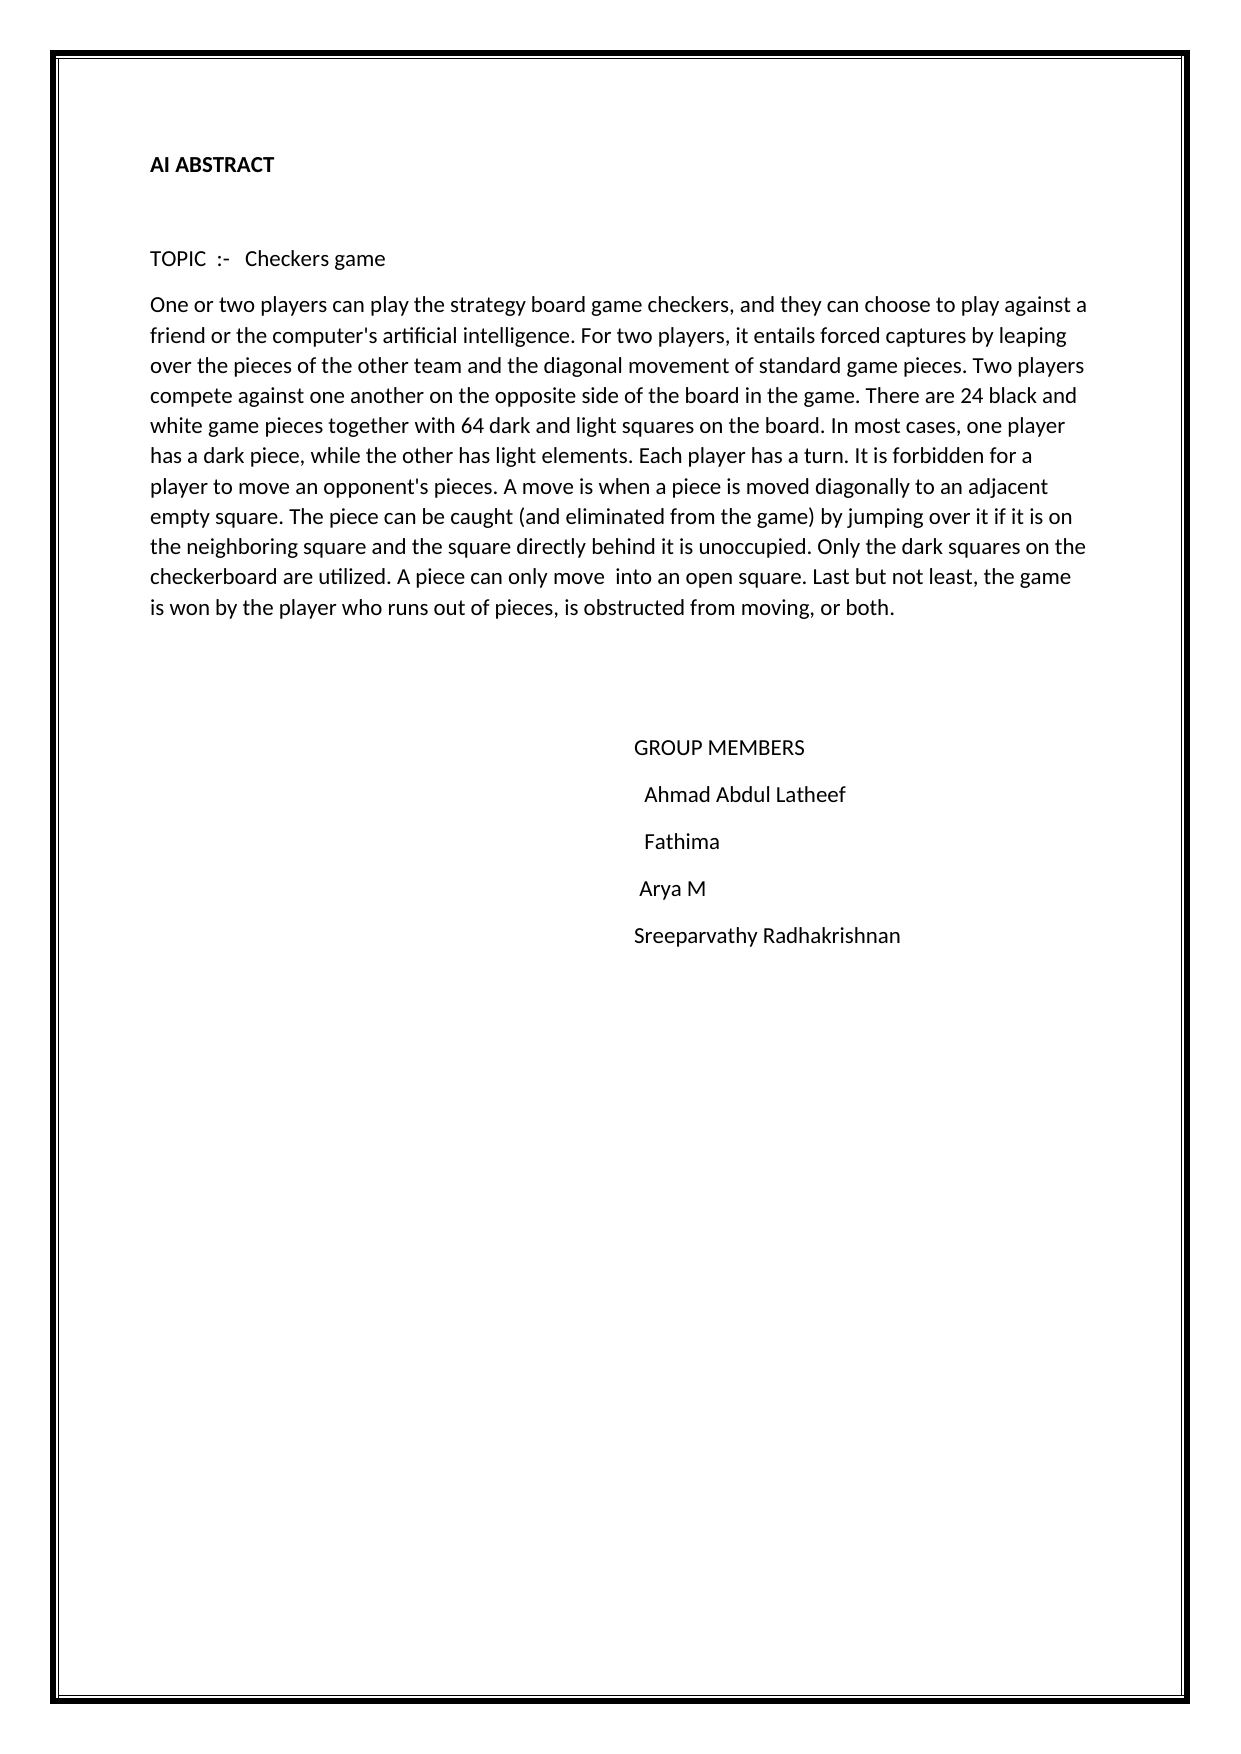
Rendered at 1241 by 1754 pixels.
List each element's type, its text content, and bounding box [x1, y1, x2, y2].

text GROUP MEMBERS [150, 733, 1090, 761]
text Fathima [150, 827, 1090, 855]
text Ahmad Abdul Latheef [150, 780, 1090, 808]
text One or two players can play the strategy board game checkers, and they can choose to play against a friend or the computer's artificial intelligence. For two players, it entails forced captures by leaping over the pieces of the other team and the diagonal movement of standard game pieces. Two players compete against one another on the opposite side of the board in the game. There are 24 black and white game pieces together with 64 dark and light squares on the board. In most cases, one player has a dark piece, while the other has light elements. Each player has a turn. It is forbidden for a player to move an opponent's pieces. A move is when a piece is moved diagonally to an adjacent empty square. The piece can be caught (and eliminated from the game) by jumping over it if it is on the neighboring square and the square directly behind it is unoccupied. Only the dark squares on the checkerboard are utilized. A piece can only move into an open square. Last but not least, the game is won by the player who runs out of pieces, is obstructed from moving, or both. [150, 291, 1090, 621]
text Arya M [150, 874, 1090, 902]
text Sreeparvathy Radhakrishnan [150, 921, 1090, 949]
text AI ABSTRACT [150, 150, 1090, 178]
text TOPIC :- Checkers game [150, 244, 1090, 272]
